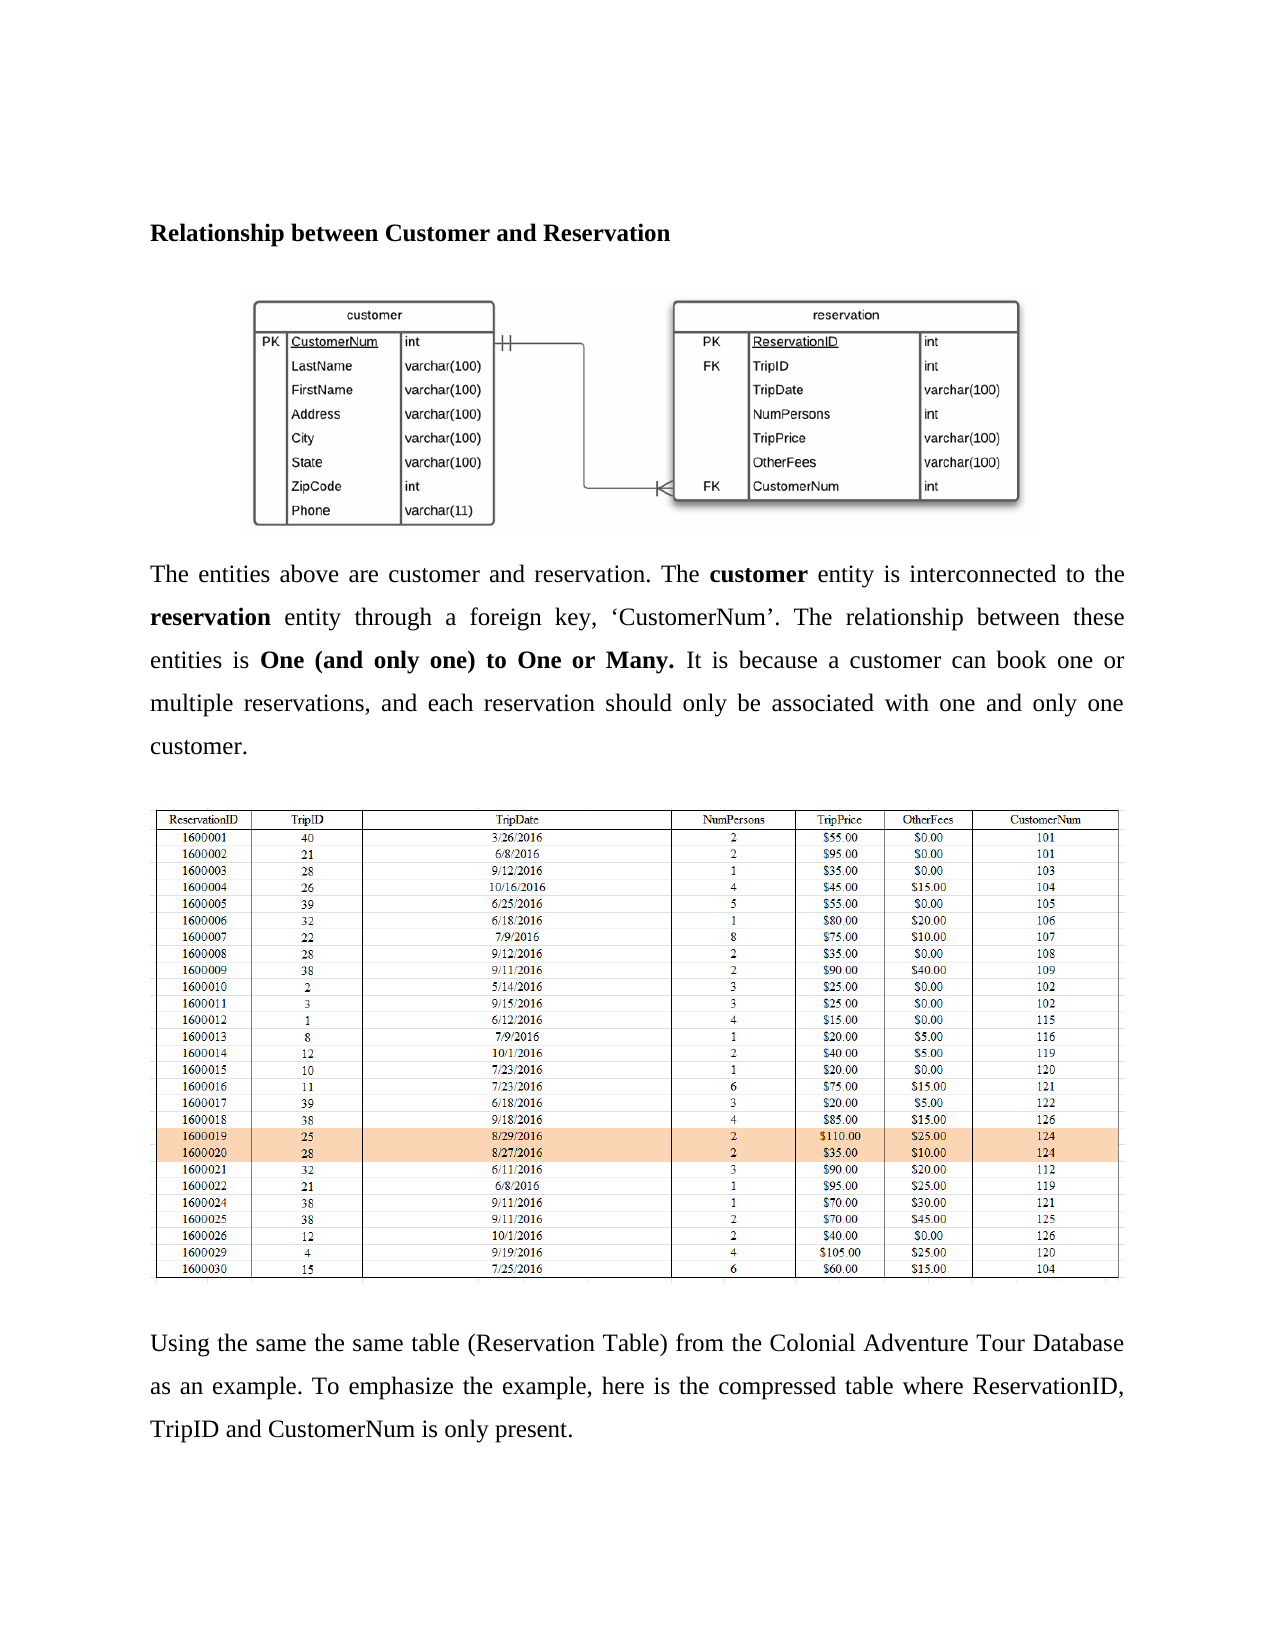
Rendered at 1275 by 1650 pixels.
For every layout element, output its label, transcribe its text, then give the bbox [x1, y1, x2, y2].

picture [240, 287, 1035, 535]
text Using the same the same table (Reservation Table) from the Colonial Adventure Tour Database as an example. To emphasize the example, here is the compressed table where ReservationID, TripID and CustomerNum is only present. [150, 1328, 1125, 1443]
text The entities above are customer and reservation. The customer entity is interconnected to the reservation entity through a foreign key, ‘CustomerNum’. The relationship between these entities is One (and only one) to One or Many. It is because a customer can book one or multiple reservations, and each reservation should only be associated with one and only one customer. [150, 559, 1125, 760]
picture [150, 808, 1125, 1283]
text Relationship between Customer and Reservation [150, 218, 1125, 247]
